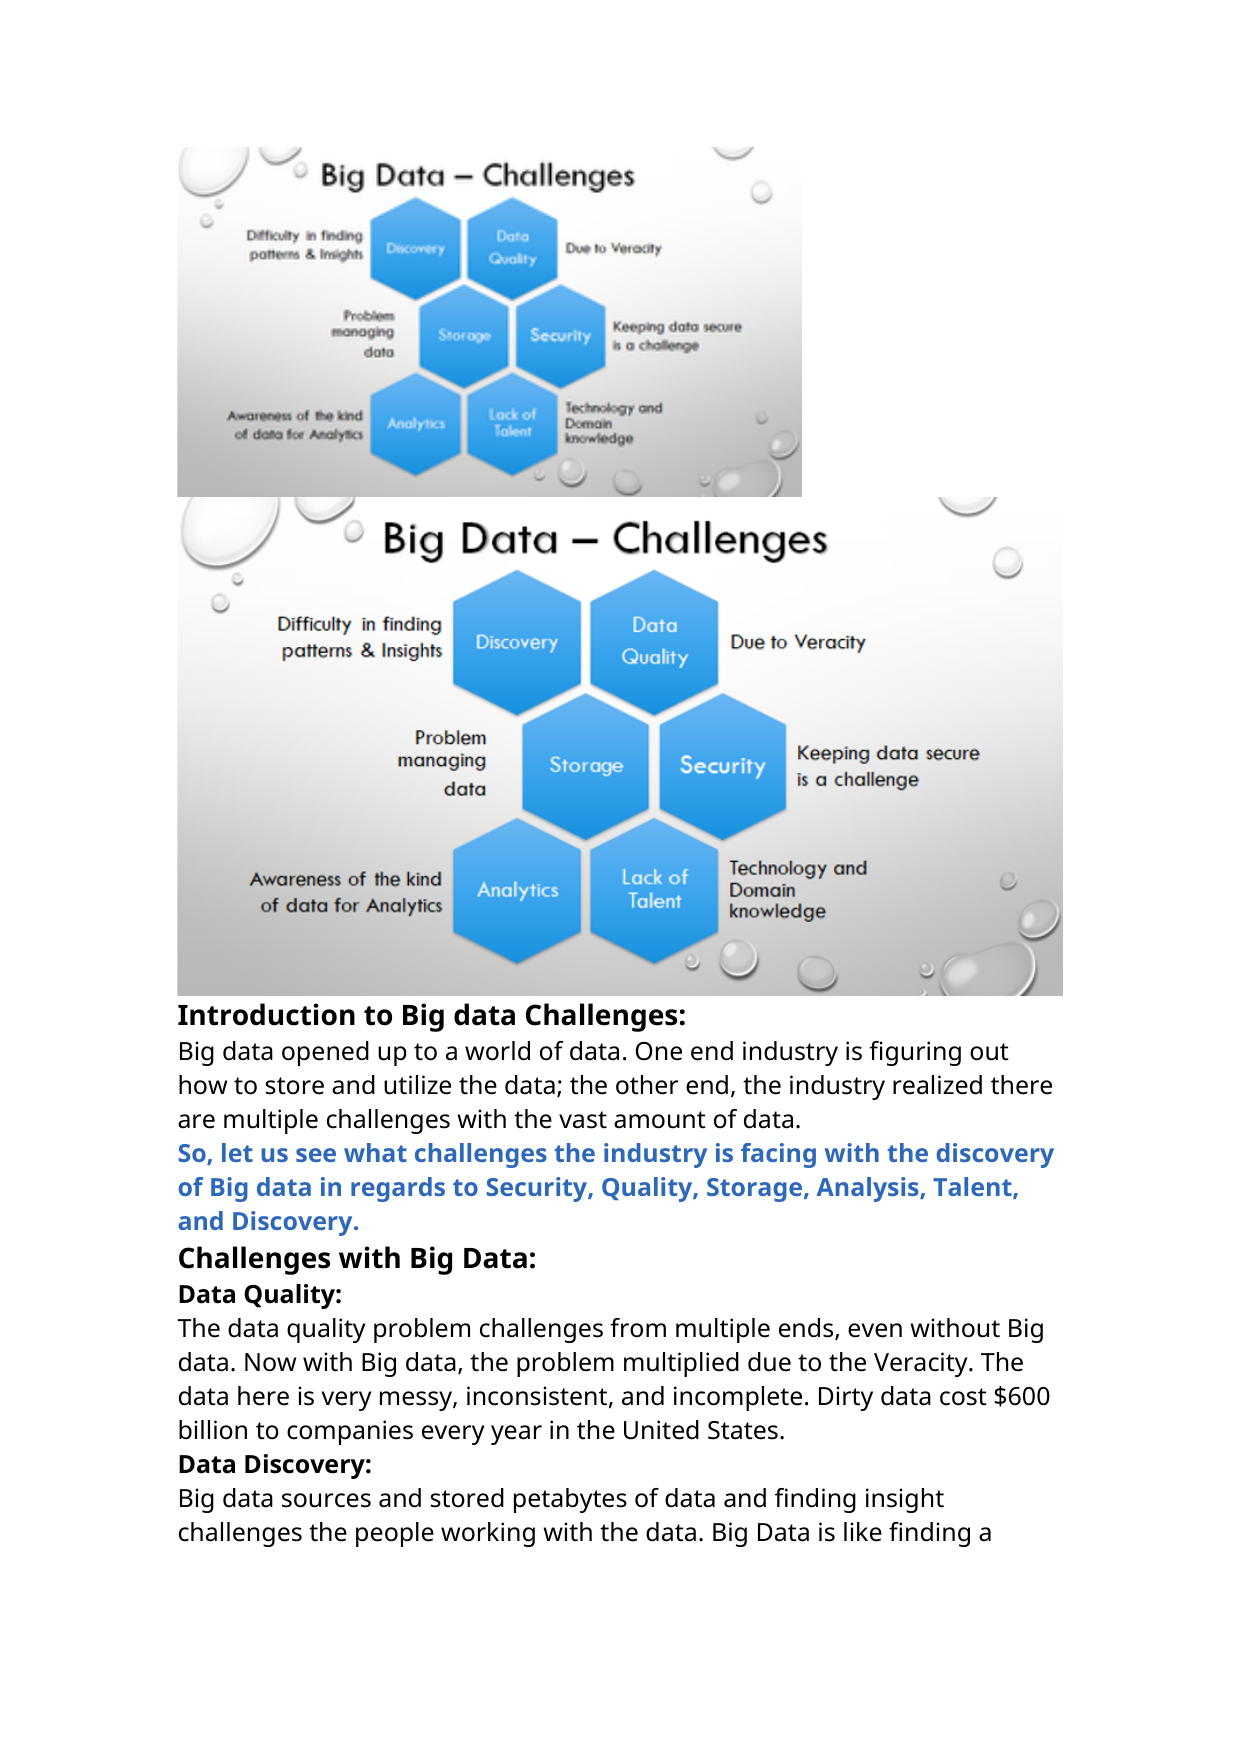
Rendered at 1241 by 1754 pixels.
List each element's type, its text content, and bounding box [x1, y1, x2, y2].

text Big data opened up to a world of data. One end industry is figuring out how to store and utilize the data; the other end, the industry realized there are multiple challenges with the vast amount of data. [177, 1034, 1063, 1136]
text Data Quality: [177, 1276, 1063, 1310]
text The data quality problem challenges from multiple ends, even without Big data. Now with Big data, the problem multiplied due to the Veracity. The data here is very messy, inconsistent, and incomplete. Dirty data cost $600 billion to companies every year in the United States. [177, 1310, 1063, 1447]
text Introduction to Big data Challenges: [177, 996, 1063, 1034]
text So, let us see what challenges the industry is facing with the discovery of Big data in regards to Security, Quality, Storage, Analysis, Talent, and Discovery. [177, 1136, 1063, 1238]
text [177, 1481, 1063, 1549]
picture [177, 147, 1063, 996]
text Data Discovery: [177, 1447, 1063, 1481]
text Challenges with Big Data: [177, 1238, 1063, 1276]
